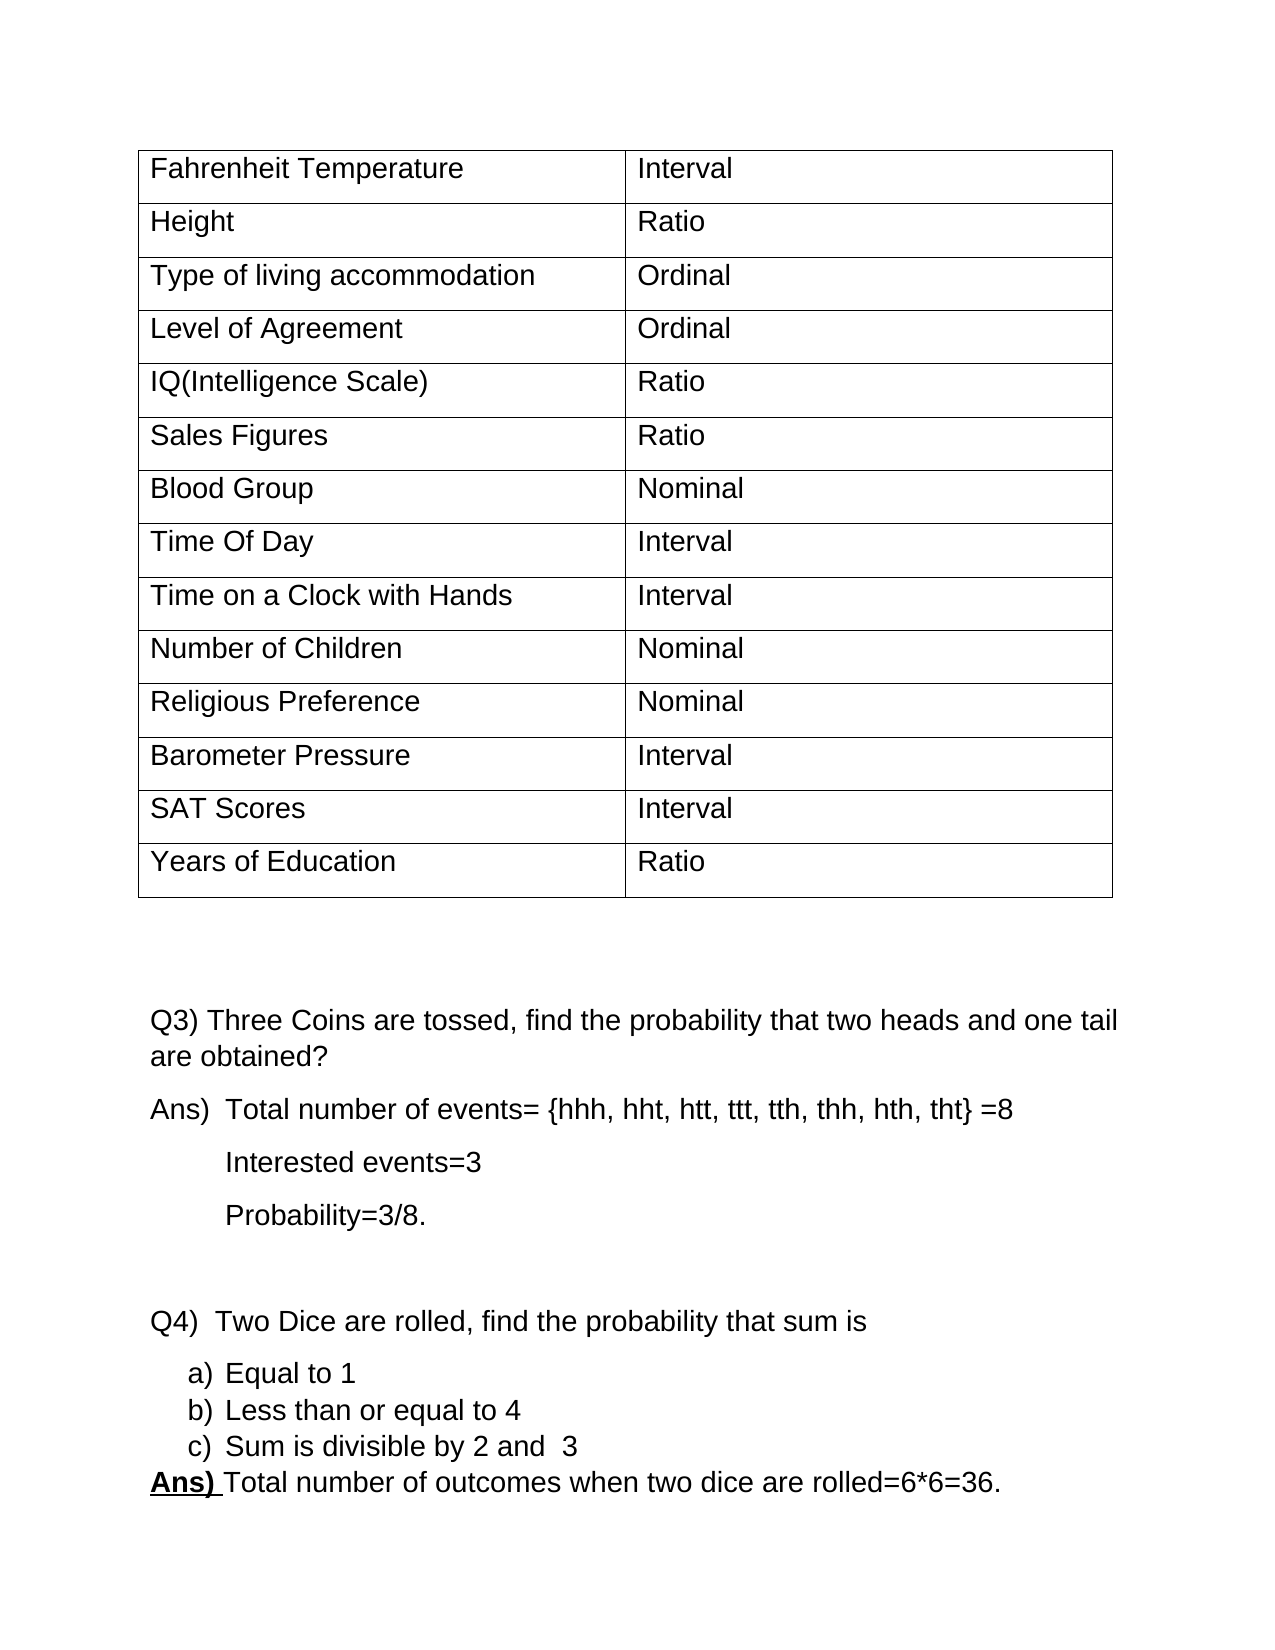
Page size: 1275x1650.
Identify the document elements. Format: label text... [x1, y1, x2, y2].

table_cell Blood Group [139, 471, 625, 523]
table_cell Interval [626, 738, 1112, 790]
table_cell Ratio [626, 418, 1112, 470]
text Q4) Two Dice are rolled, find the probability that sum is [150, 1303, 1125, 1337]
list Equal to 1 [187, 1356, 1125, 1390]
table_cell Number of Children [139, 631, 625, 683]
table_cell Religious Preference [139, 684, 625, 737]
list Sum is divisible by 2 and 3 [187, 1429, 1125, 1462]
text Ans) Total number of outcomes when two dice are rolled=6*6=36. [150, 1465, 1125, 1498]
table_cell Sales Figures [139, 418, 625, 470]
table_cell Interval [626, 791, 1112, 843]
table_cell Ordinal [626, 311, 1112, 363]
text Interested events=3 [150, 1145, 1125, 1179]
table_cell Ordinal [626, 258, 1112, 310]
table_cell Interval [626, 578, 1112, 630]
table_cell SAT Scores [139, 791, 625, 843]
table_cell Years of Education [139, 844, 625, 897]
text Probability=3/8. [150, 1198, 1125, 1231]
list Less than or equal to 4 [187, 1392, 1125, 1426]
table_cell Fahrenheit Temperature [139, 151, 625, 203]
table_cell Interval [626, 524, 1112, 577]
table_cell IQ(Intelligence Scale) [139, 364, 625, 417]
table_cell Barometer Pressure [139, 738, 625, 790]
table_cell Ratio [626, 844, 1112, 897]
table_cell Time on a Clock with Hands [139, 578, 625, 630]
table_cell Ratio [626, 204, 1112, 257]
text Q3) Three Coins are tossed, find the probability that two heads and one tail are obtained? [150, 1003, 1125, 1073]
text Ans) Total number of events= {hhh, hht, htt, ttt, tth, thh, hth, tht} =8 [150, 1092, 1125, 1126]
table_cell Nominal [626, 684, 1112, 737]
table_cell Nominal [626, 631, 1112, 683]
table_cell Level of Agreement [139, 311, 625, 363]
table_cell Time Of Day [139, 524, 625, 577]
table_cell Nominal [626, 471, 1112, 523]
table_cell Ratio [626, 364, 1112, 417]
table_cell Interval [626, 151, 1112, 203]
table_cell Type of living accommodation [139, 258, 625, 310]
table_cell Height [139, 204, 625, 257]
